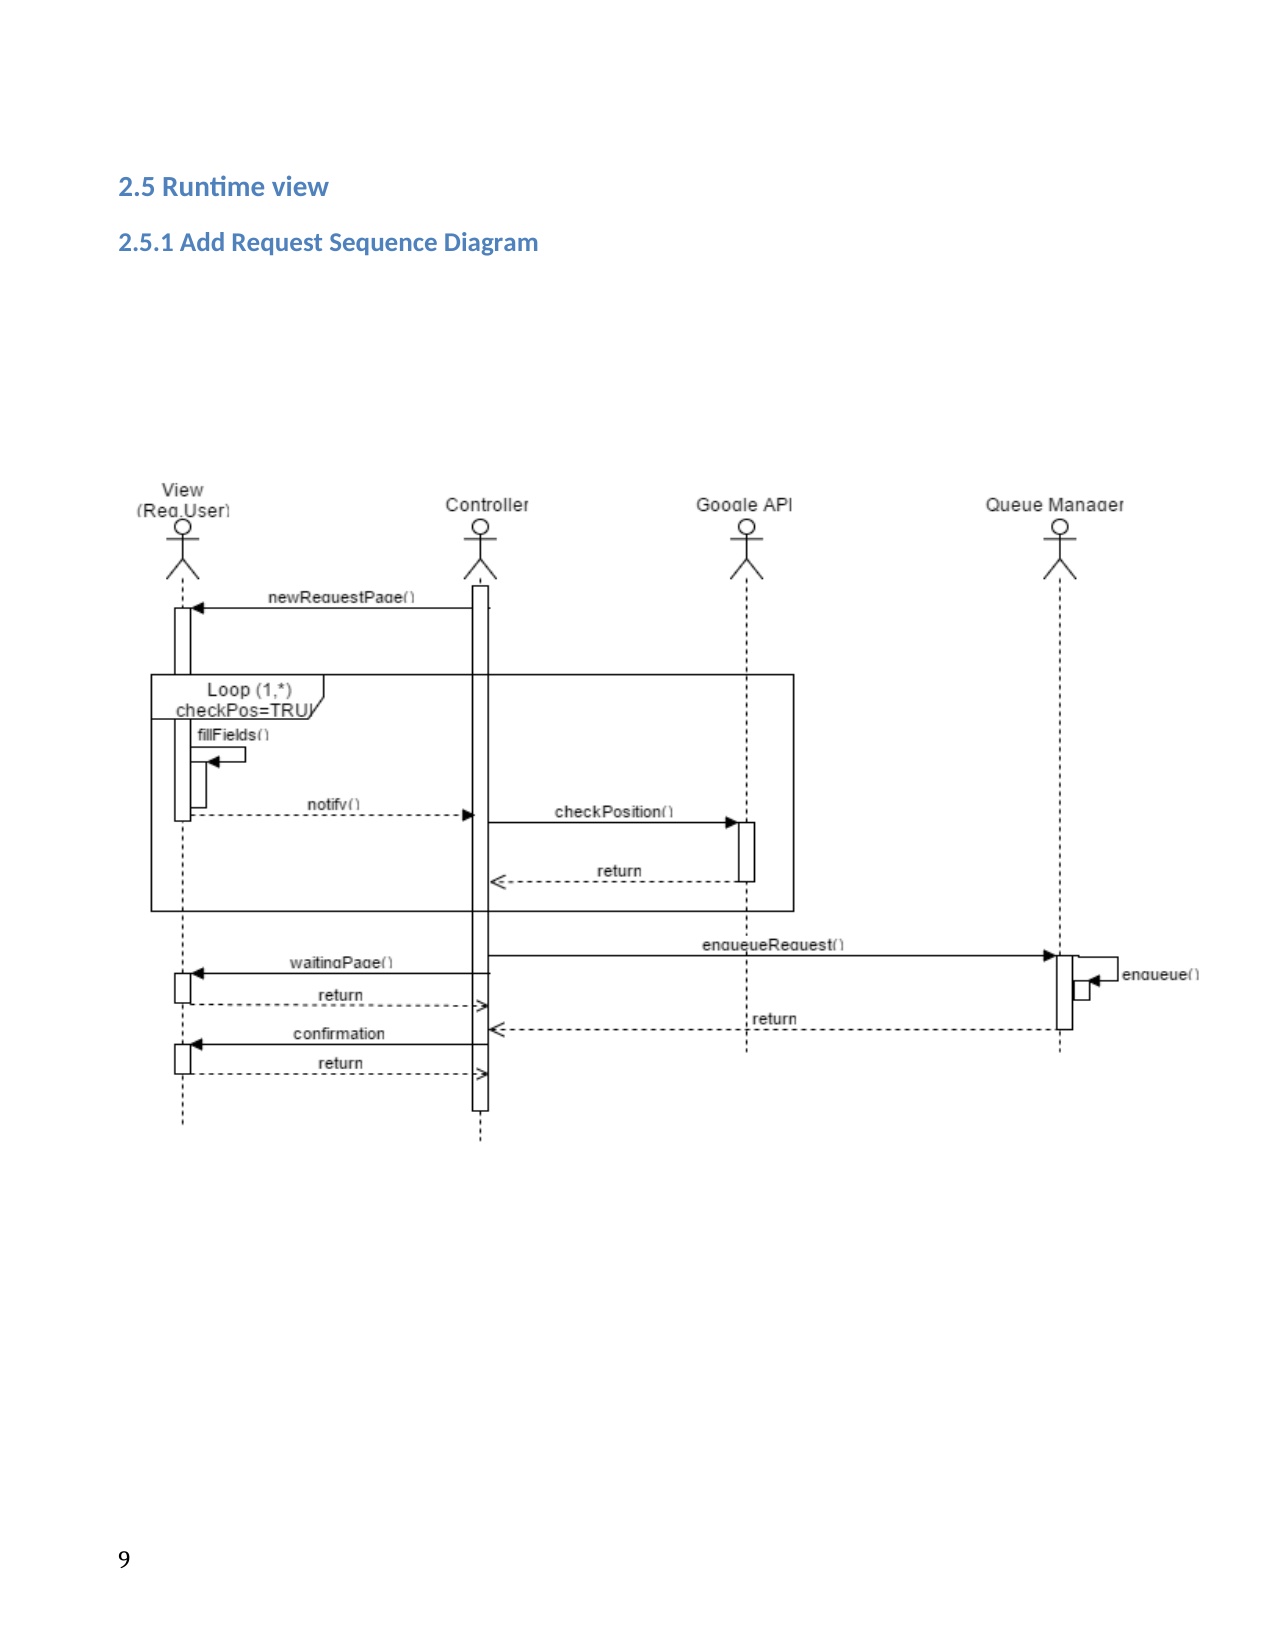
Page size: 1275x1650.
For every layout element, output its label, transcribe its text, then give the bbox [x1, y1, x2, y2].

subtitle 2.5 Runtime view [118, 168, 1157, 204]
subtitle 2.5.1 Add Request Sequence Diagram [118, 225, 1157, 258]
picture [118, 473, 1202, 1143]
